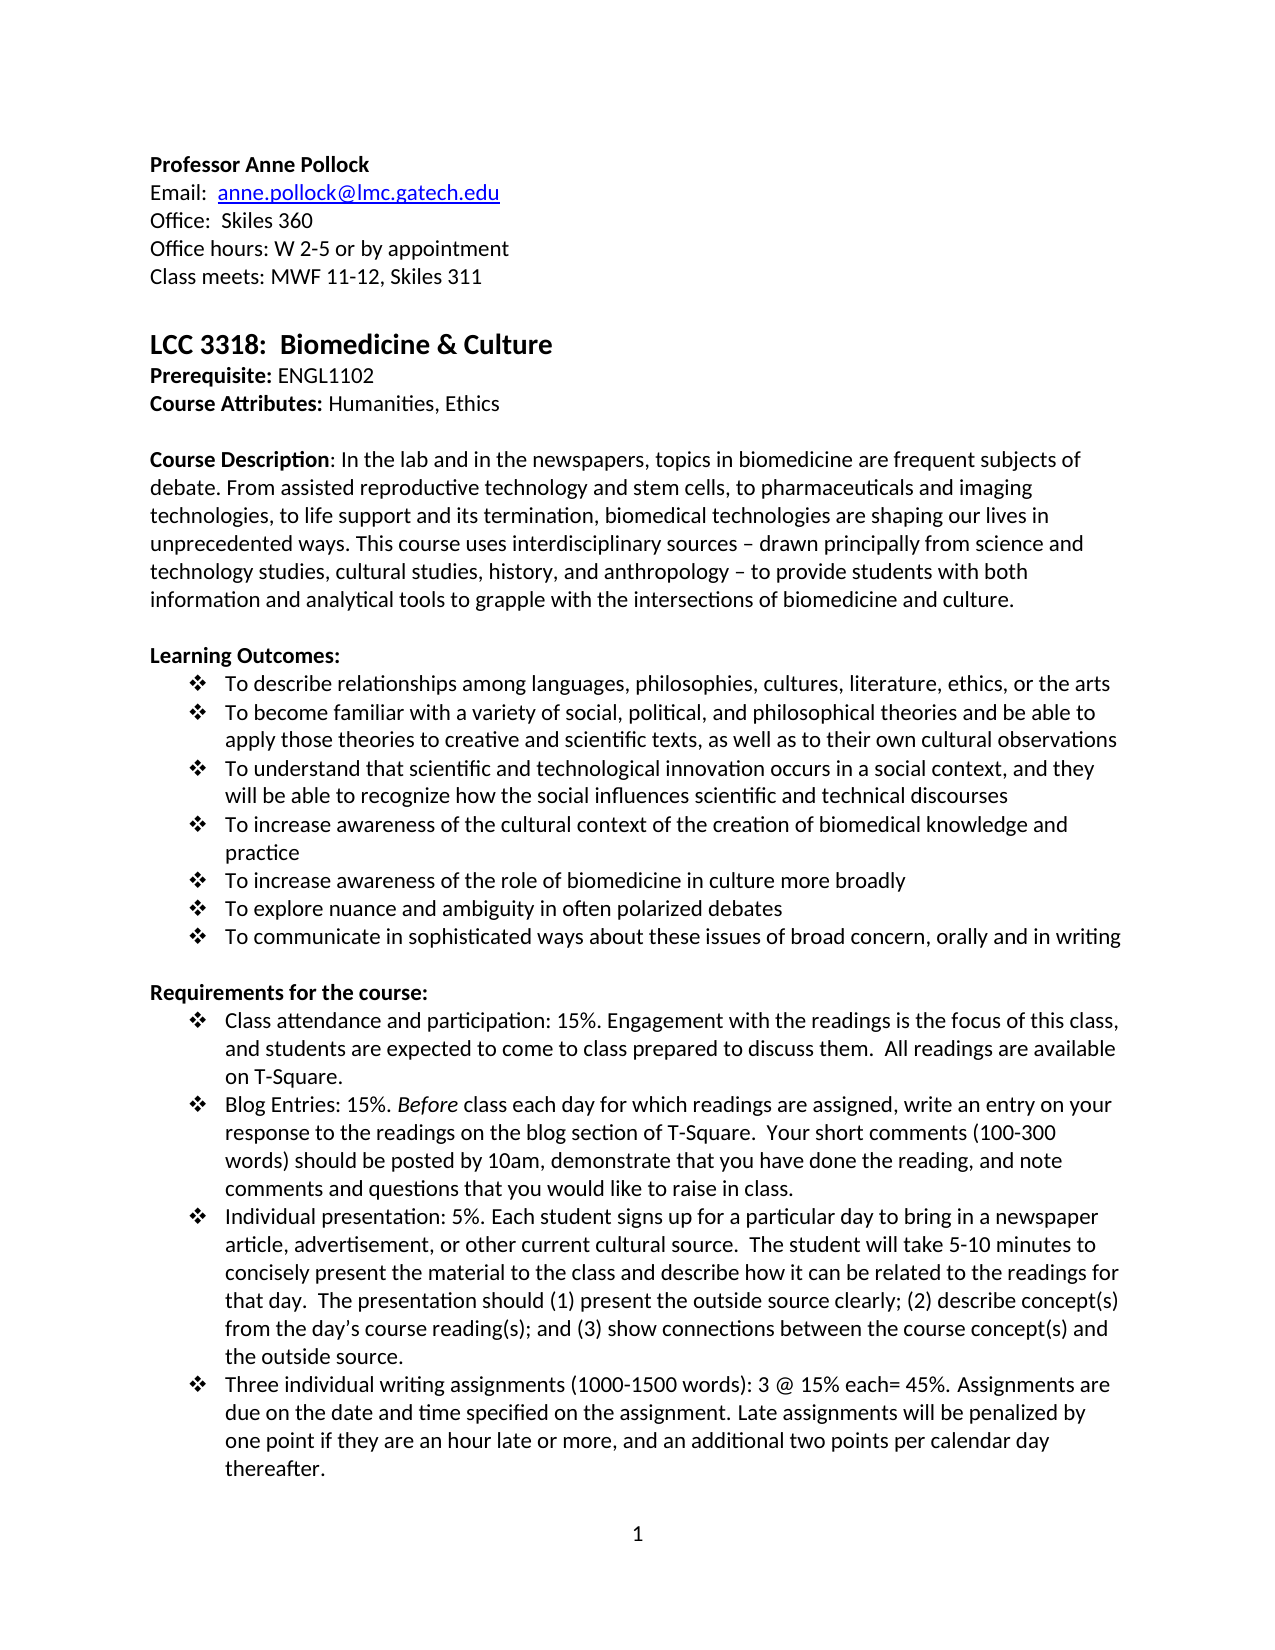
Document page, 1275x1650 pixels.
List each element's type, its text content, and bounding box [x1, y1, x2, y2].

text Office hours: W 2-5 or by appointment [150, 234, 1125, 262]
list To understand that scientific and technological innovation occurs in a social context, and they will be able to recognize how the social influences scientific and technical discourses [187, 754, 1125, 810]
text Office: Skiles 360 [150, 206, 1125, 234]
text Learning Outcomes: [150, 642, 1125, 669]
text Prerequisite: ENGL1102 Course Attributes: Humanities, Ethics [150, 361, 1125, 417]
list Individual presentation: 5%. Each student signs up for a particular day to bring in a newspaper article, advertisement, or other current cultural source. The student will take 5-10 minutes to concisely present the material to the class and describe how it can be related to the readings for that day. The presentation should (1) present the outside source clearly; (2) describe concept(s) from the day’s course reading(s); and (3) show connections between the course concept(s) and the outside source. [187, 1202, 1125, 1370]
list To communicate in sophisticated ways about these issues of broad concern, orally and in writing [187, 922, 1125, 950]
list To increase awareness of the role of biomedicine in culture more broadly [187, 866, 1125, 894]
text LCC 3318: Biomedicine & Culture [150, 326, 1125, 361]
text Class meets: MWF 11-12, Skiles 311 [150, 262, 1125, 290]
text Course Description: In the lab and in the newspapers, topics in biomedicine are frequent subjects of debate. From assisted reproductive technology and stem cells, to pharmaceuticals and imaging technologies, to life support and its termination, biomedical technologies are shaping our lives in unprecedented ways. This course uses interdisciplinary sources – drawn principally from science and technology studies, cultural studies, history, and anthropology – to provide students with both information and analytical tools to grapple with the intersections of biomedicine and culture. [150, 445, 1125, 613]
list To explore nuance and ambiguity in often polarized debates [187, 894, 1125, 922]
list Blog Entries: 15%. Before class each day for which readings are assigned, write an entry on your response to the readings on the blog section of T-Square. Your short comments (100-300 words) should be posted by 10am, demonstrate that you have done the reading, and note comments and questions that you would like to raise in class. [187, 1090, 1125, 1202]
list To become familiar with a variety of social, political, and philosophical theories and be able to apply those theories to creative and scientific texts, as well as to their own cultural observations [187, 698, 1125, 754]
text Professor Anne Pollock [150, 150, 1125, 178]
text Email: anne.pollock@lmc.gatech.edu [150, 178, 1125, 206]
list To describe relationships among languages, philosophies, cultures, literature, ethics, or the arts [187, 669, 1125, 698]
text Requirements for the course: [150, 978, 1125, 1006]
list Class attendance and participation: 15%. Engagement with the readings is the focus of this class, and students are expected to come to class prepared to discuss them. All readings are available on T-Square. [187, 1006, 1125, 1090]
list Three individual writing assignments (1000-1500 words): 3 @ 15% each= 45%. Assignments are due on the date and time specified on the assignment. Late assignments will be penalized by one point if they are an hour late or more, and an additional two points per calendar day thereafter. [187, 1370, 1125, 1482]
list To increase awareness of the cultural context of the creation of biomedical knowledge and practice [187, 810, 1125, 866]
